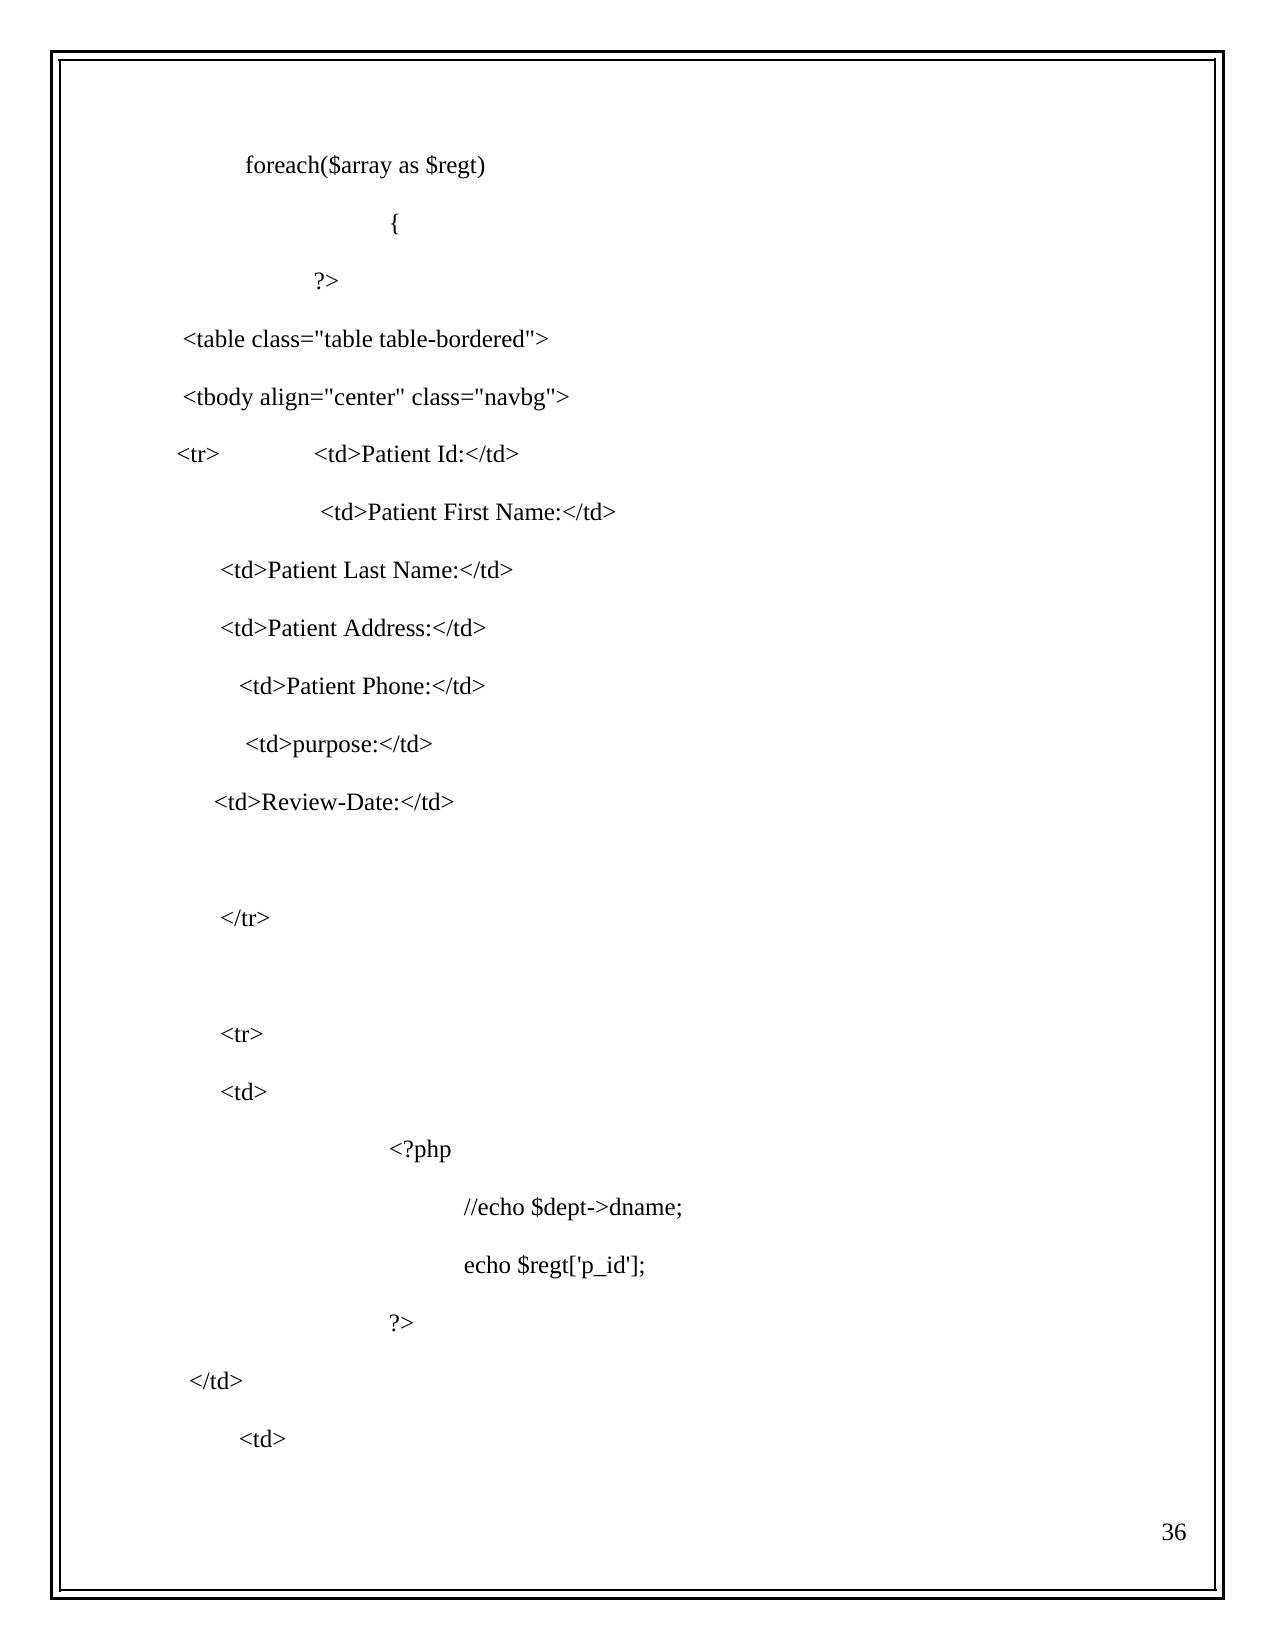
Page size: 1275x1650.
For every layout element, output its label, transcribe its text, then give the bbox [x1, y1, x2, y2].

text { [89, 208, 1186, 237]
text </td> [89, 1366, 1186, 1395]
text <td> [89, 1424, 1186, 1453]
text <td>Patient Phone:</td> [89, 671, 1186, 700]
text <td>Review-Date:</td> [89, 787, 1186, 816]
text <table class="table table-bordered"> [89, 324, 1186, 352]
text echo $regt['p_id']; [89, 1250, 1186, 1279]
text <td>Patient First Name:</td> [89, 497, 1186, 526]
text <tr> <td>Patient Id:</td> [89, 439, 1186, 468]
text <td>Patient Last Name:</td> [89, 555, 1186, 584]
text <td>Patient Address:</td> [89, 613, 1186, 642]
text <td> [89, 1077, 1186, 1105]
text ?> [89, 1308, 1186, 1337]
text //echo $dept->dname; [89, 1192, 1186, 1221]
text <tbody align="center" class="navbg"> [89, 382, 1186, 410]
text <?php [89, 1134, 1186, 1163]
text ?> [89, 266, 1186, 294]
text <tr> [89, 1019, 1186, 1047]
text foreach($array as $regt) [89, 150, 1186, 179]
text </tr> [89, 903, 1186, 932]
text <td>purpose:</td> [89, 729, 1186, 758]
